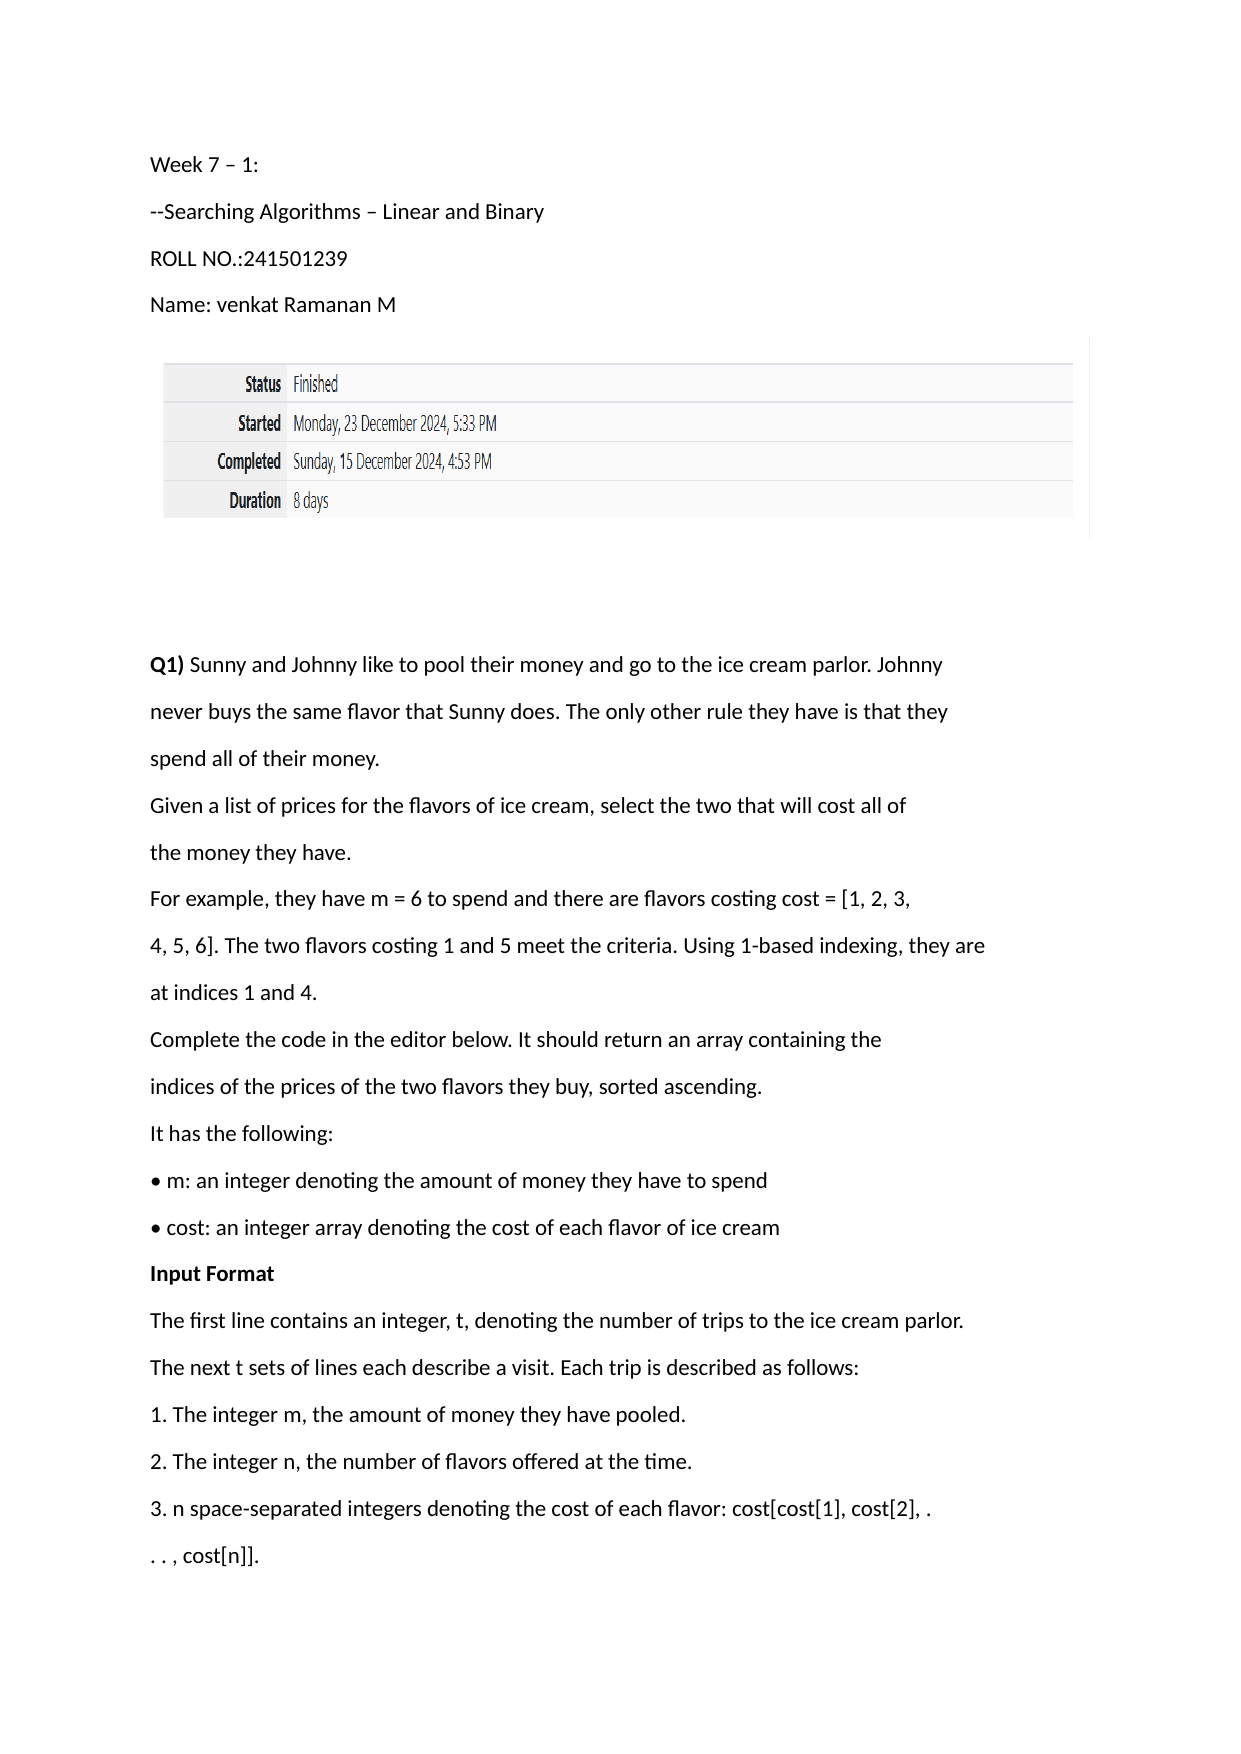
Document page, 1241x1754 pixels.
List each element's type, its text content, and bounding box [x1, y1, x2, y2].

text Complete the code in the editor below. It should return an array containing the [150, 1025, 1090, 1053]
text • cost: an integer array denoting the cost of each flavor of ice cream [150, 1213, 1090, 1241]
text Input Format [150, 1259, 1090, 1287]
text never buys the same flavor that Sunny does. The only other rule they have is that they [150, 697, 1090, 725]
text 2. The integer n, the number of flavors offered at the time. [150, 1447, 1090, 1475]
text Given a list of prices for the flavors of ice cream, select the two that will cost all of [150, 791, 1090, 819]
text Week 7 – 1: [150, 150, 1090, 178]
text the money they have. [150, 838, 1090, 866]
text --Searching Algorithms – Linear and Binary [150, 197, 1090, 225]
text 3. n space-separated integers denoting the cost of each flavor: cost[cost[1], cost[2], . [150, 1494, 1090, 1522]
text • m: an integer denoting the amount of money they have to spend [150, 1166, 1090, 1194]
text Q1) Sunny and Johnny like to pool their money and go to the ice cream parlor. Johnny [150, 650, 1090, 678]
picture [150, 337, 1091, 538]
text at indices 1 and 4. [150, 978, 1090, 1006]
text Name: venkat Ramanan M [150, 291, 1090, 319]
text The next t sets of lines each describe a visit. Each trip is described as follows: [150, 1353, 1090, 1381]
text spend all of their money. [150, 744, 1090, 772]
text For example, they have m = 6 to spend and there are flavors costing cost = [1, 2, 3, [150, 884, 1090, 912]
text indices of the prices of the two flavors they buy, sorted ascending. [150, 1072, 1090, 1100]
text 4, 5, 6]. The two flavors costing 1 and 5 meet the criteria. Using 1-based indexing, they are [150, 931, 1090, 959]
text The first line contains an integer, t, denoting the number of trips to the ice cream parlor. [150, 1306, 1090, 1334]
text It has the following: [150, 1119, 1090, 1147]
text 1. The integer m, the amount of money they have pooled. [150, 1400, 1090, 1428]
text ROLL NO.:241501239 [150, 244, 1090, 272]
text . . , cost[n]]. [150, 1541, 1090, 1569]
